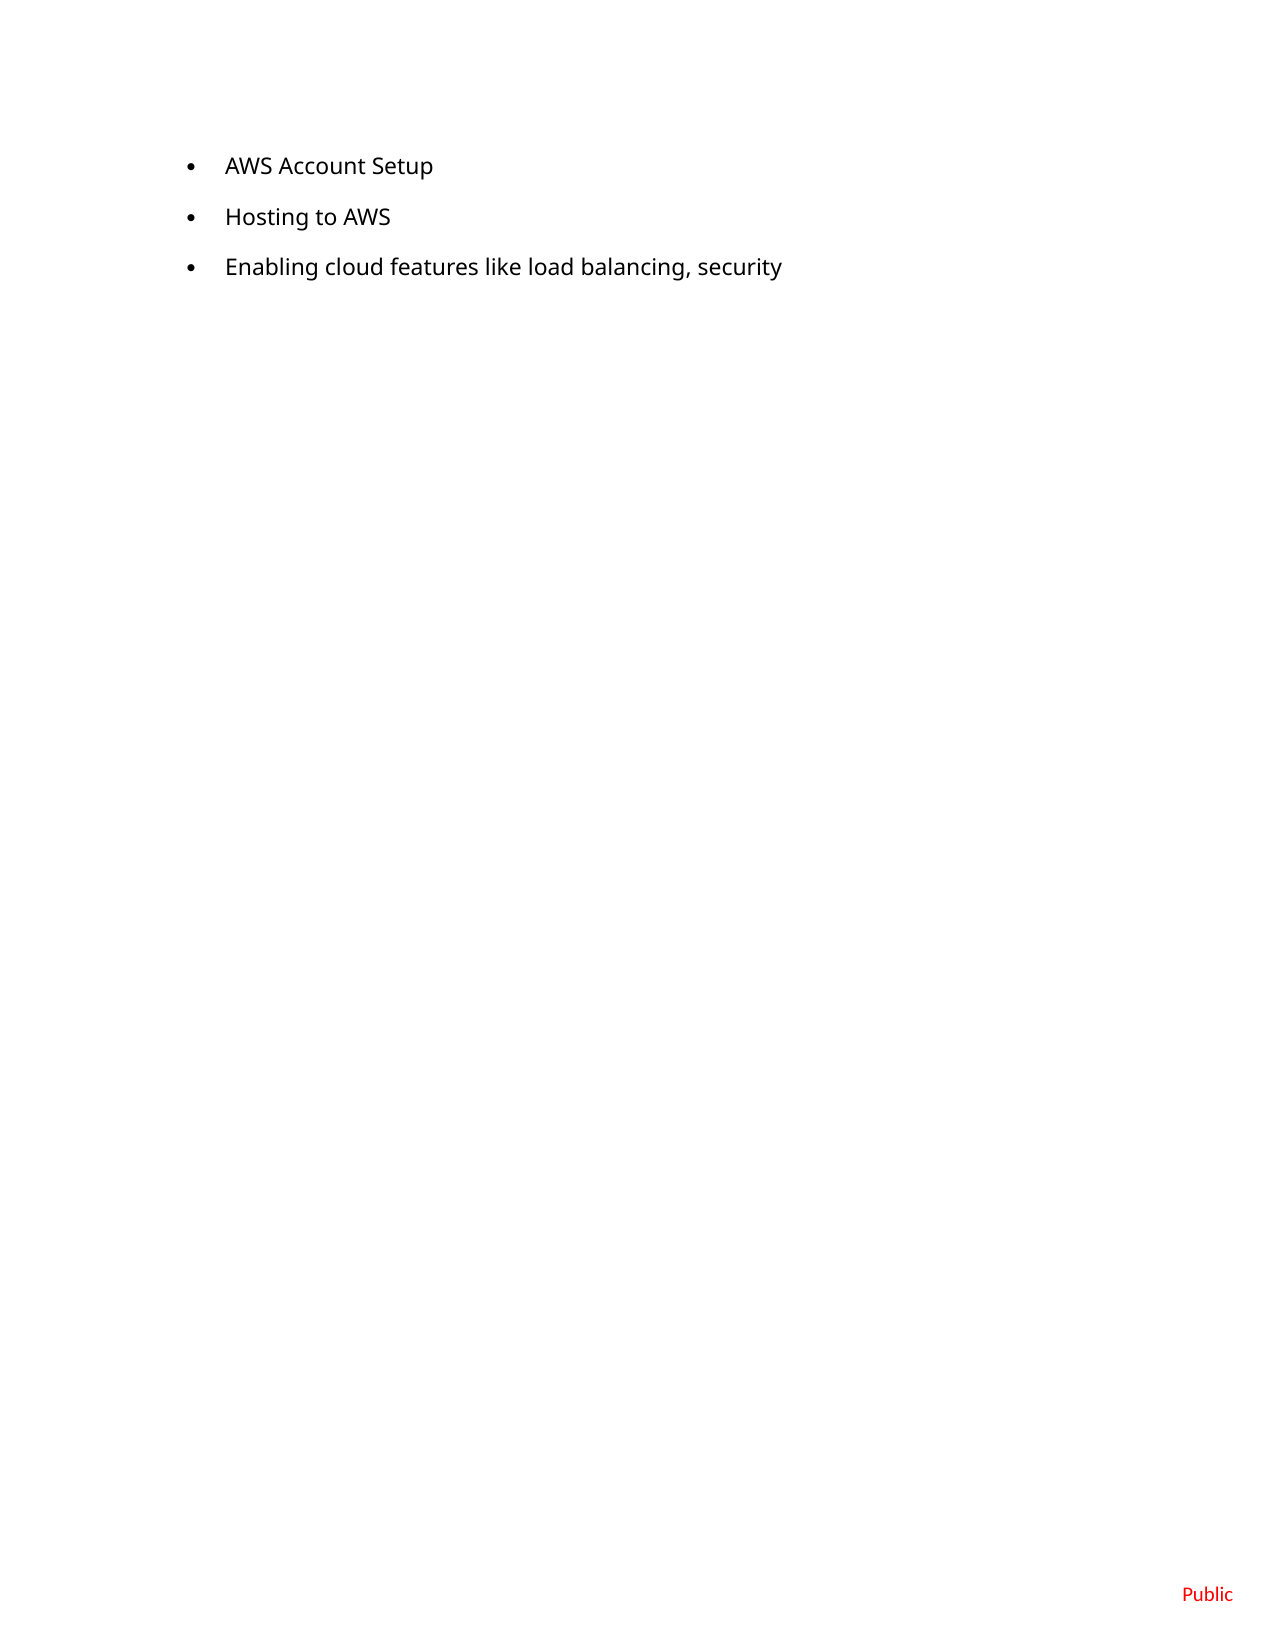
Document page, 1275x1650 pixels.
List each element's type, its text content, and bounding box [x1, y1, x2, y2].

list Hosting to AWS [187, 200, 1125, 232]
list Enabling cloud features like load balancing, security [187, 251, 1125, 282]
list AWS Account Setup [187, 150, 1125, 181]
